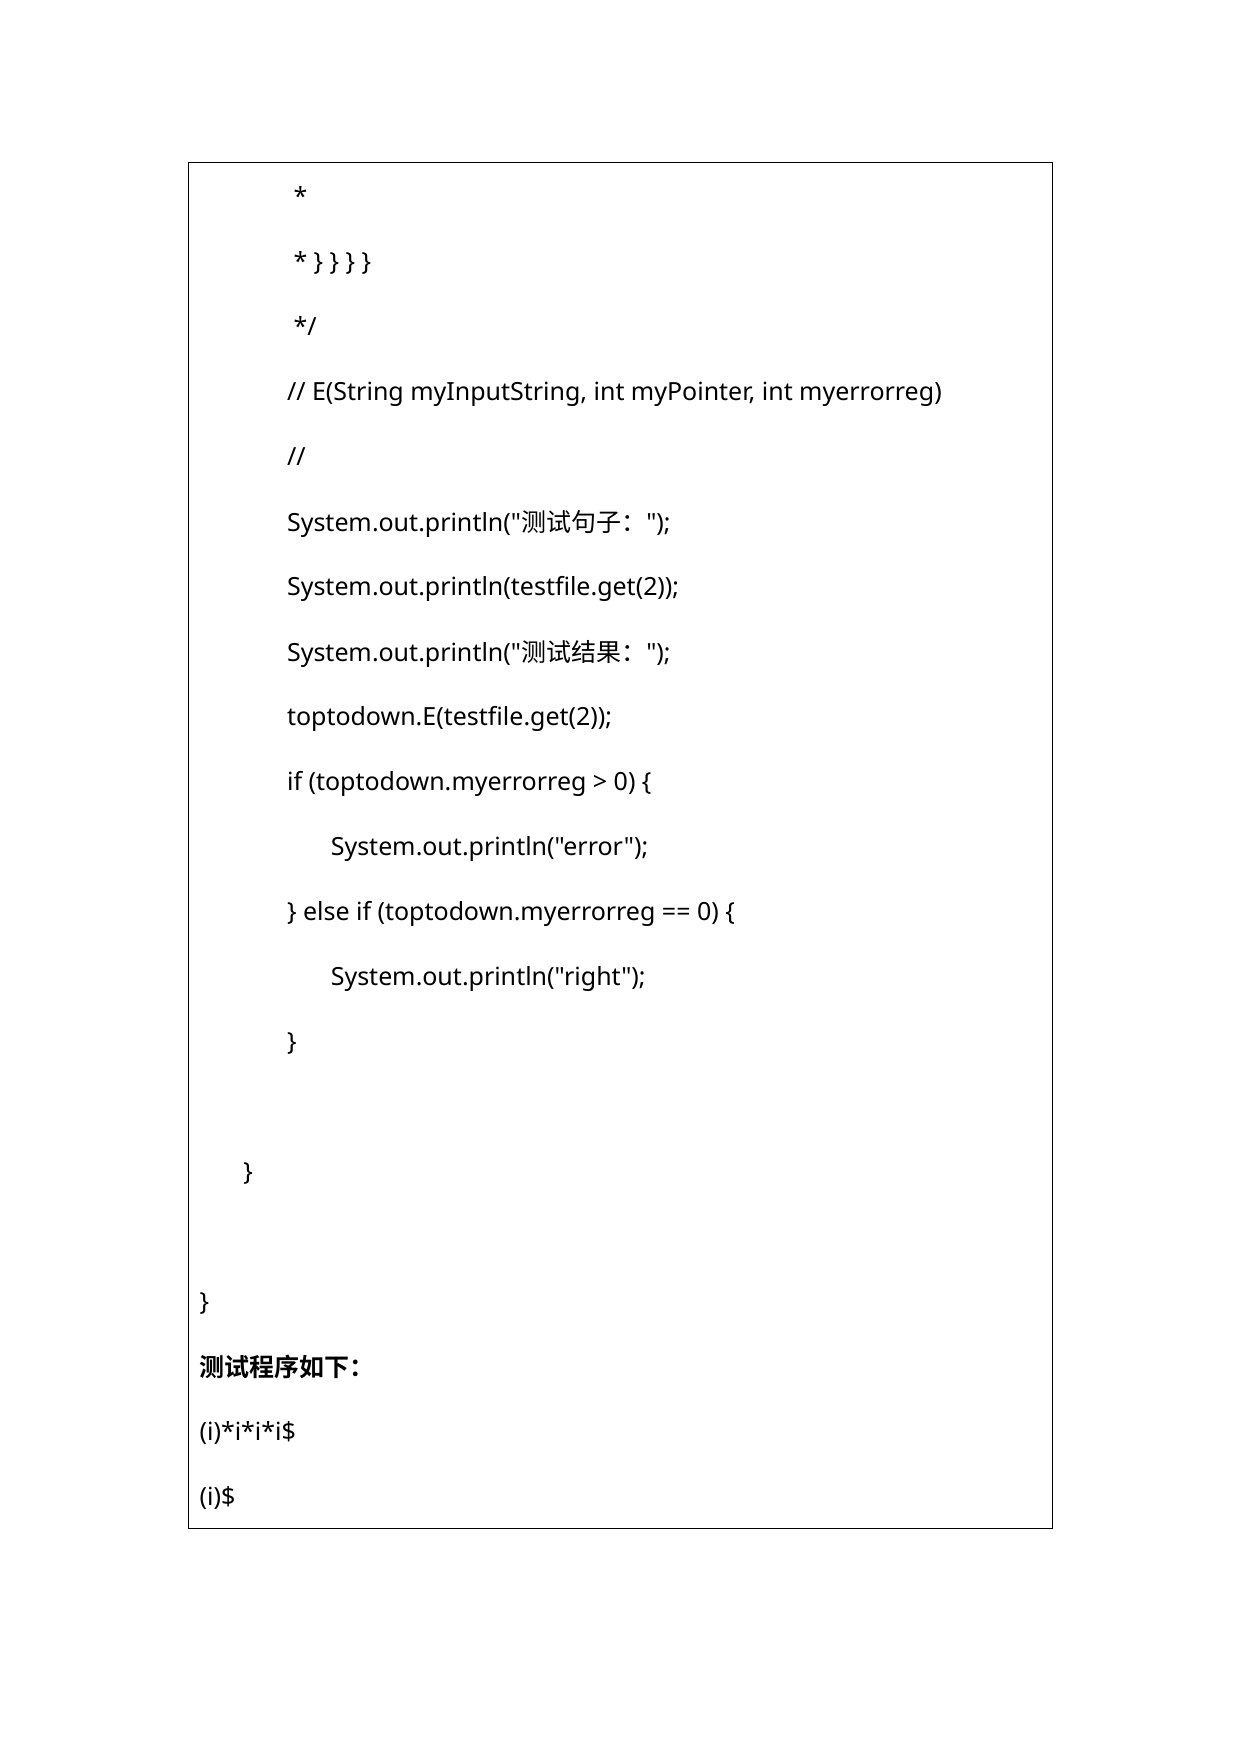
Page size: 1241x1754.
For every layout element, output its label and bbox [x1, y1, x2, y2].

table_cell [189, 163, 1052, 1528]
